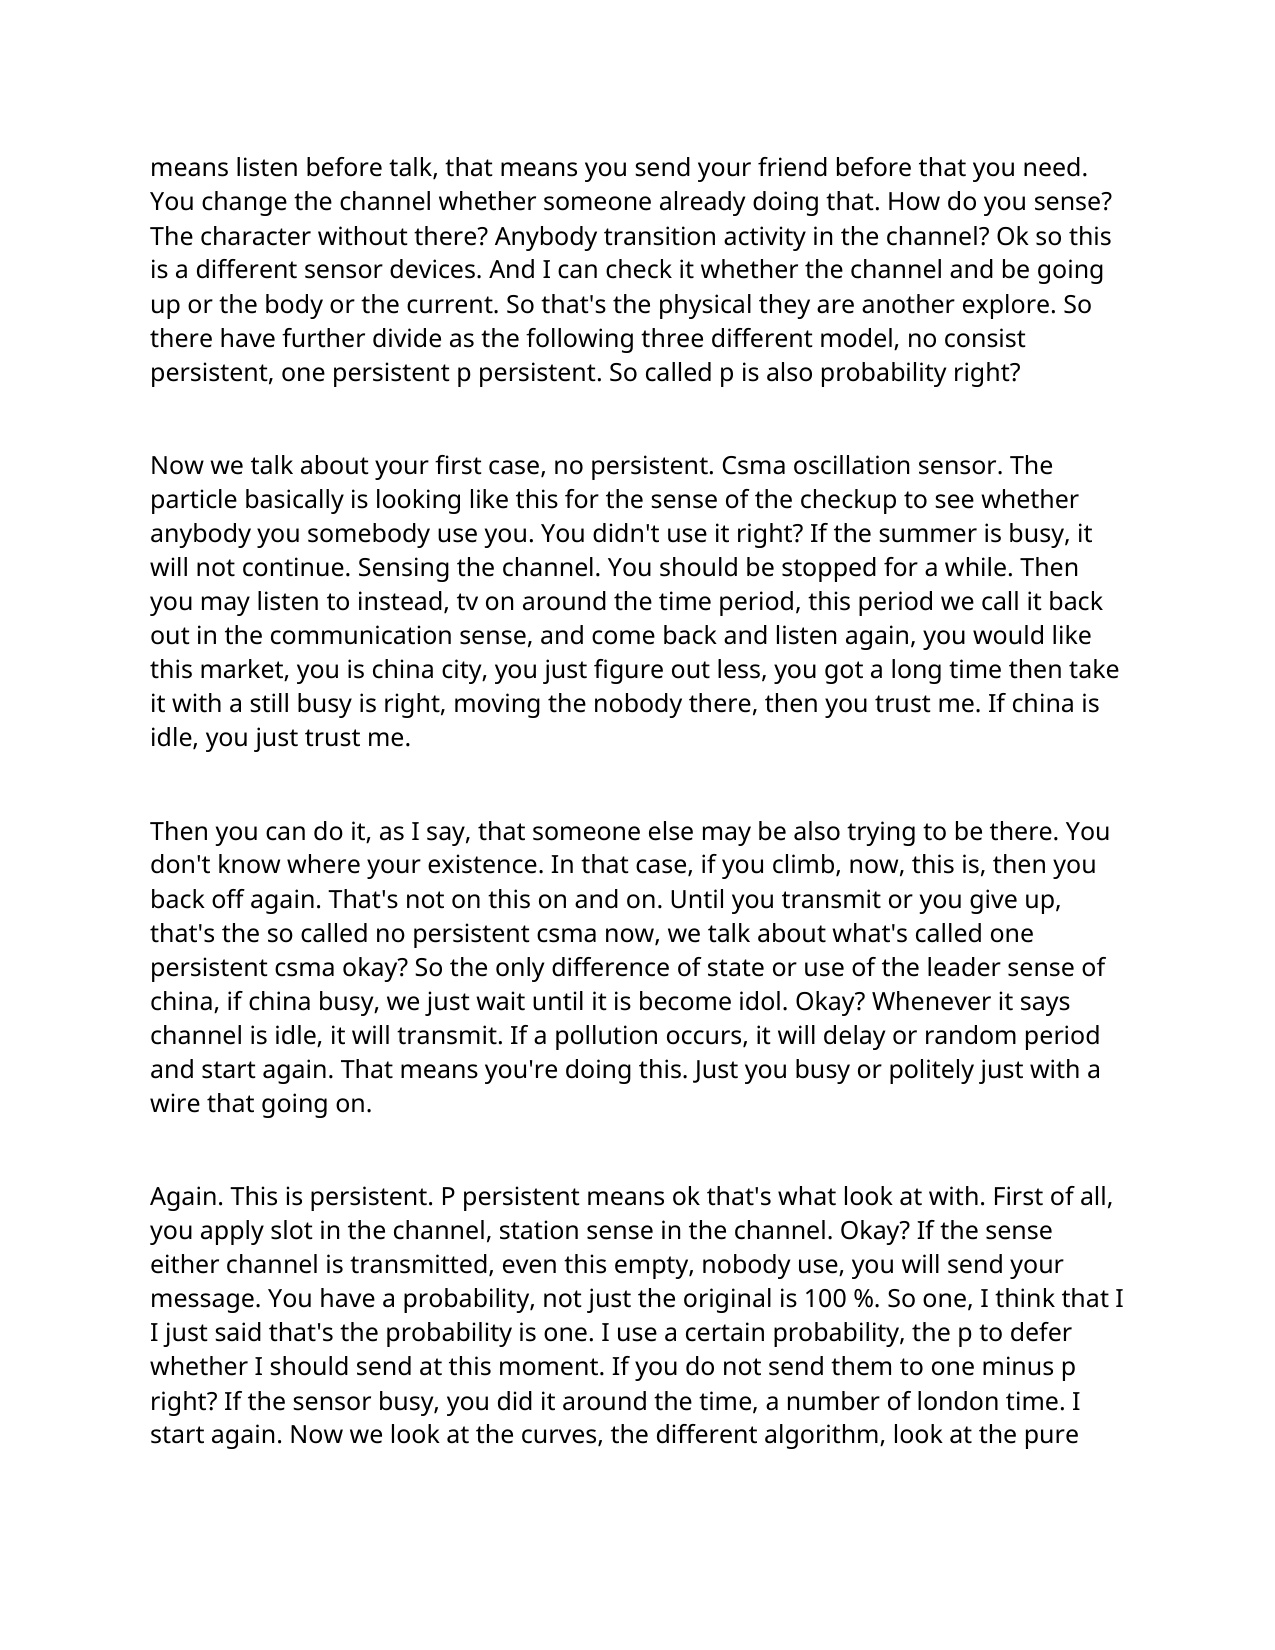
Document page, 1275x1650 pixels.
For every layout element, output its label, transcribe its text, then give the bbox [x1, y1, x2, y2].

text Then you can do it, as I say, that someone else may be also trying to be there. You don't know where your existence. In that case, if you climb, now, this is, then you back off again. That's not on this on and on. Until you transmit or you give up, that's the so called no persistent csma now, we talk about what's called one persistent csma okay? So the only difference of state or use of the leader sense of china, if china busy, we just wait until it is become idol. Okay? Whenever it says channel is idle, it will transmit. If a pollution occurs, it will delay or random period and start again. That means you're doing this. Just you busy or politely just with a wire that going on. [150, 779, 1125, 1120]
text Now we talk about your first case, no persistent. Csma oscillation sensor. The particle basically is looking like this for the sense of the checkup to see whether anybody you somebody use you. You didn't use it right? If the summer is busy, it will not continue. Sensing the channel. You should be stopped for a while. Then you may listen to instead, tv on around the time period, this period we call it back out in the communication sense, and come back and listen again, you would like this market, you is china city, you just figure out less, you got a long time then take it with a still busy is right, moving the nobody there, then you trust me. If china is idle, you just trust me. [150, 413, 1125, 754]
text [150, 1145, 1125, 1451]
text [150, 150, 1125, 388]
